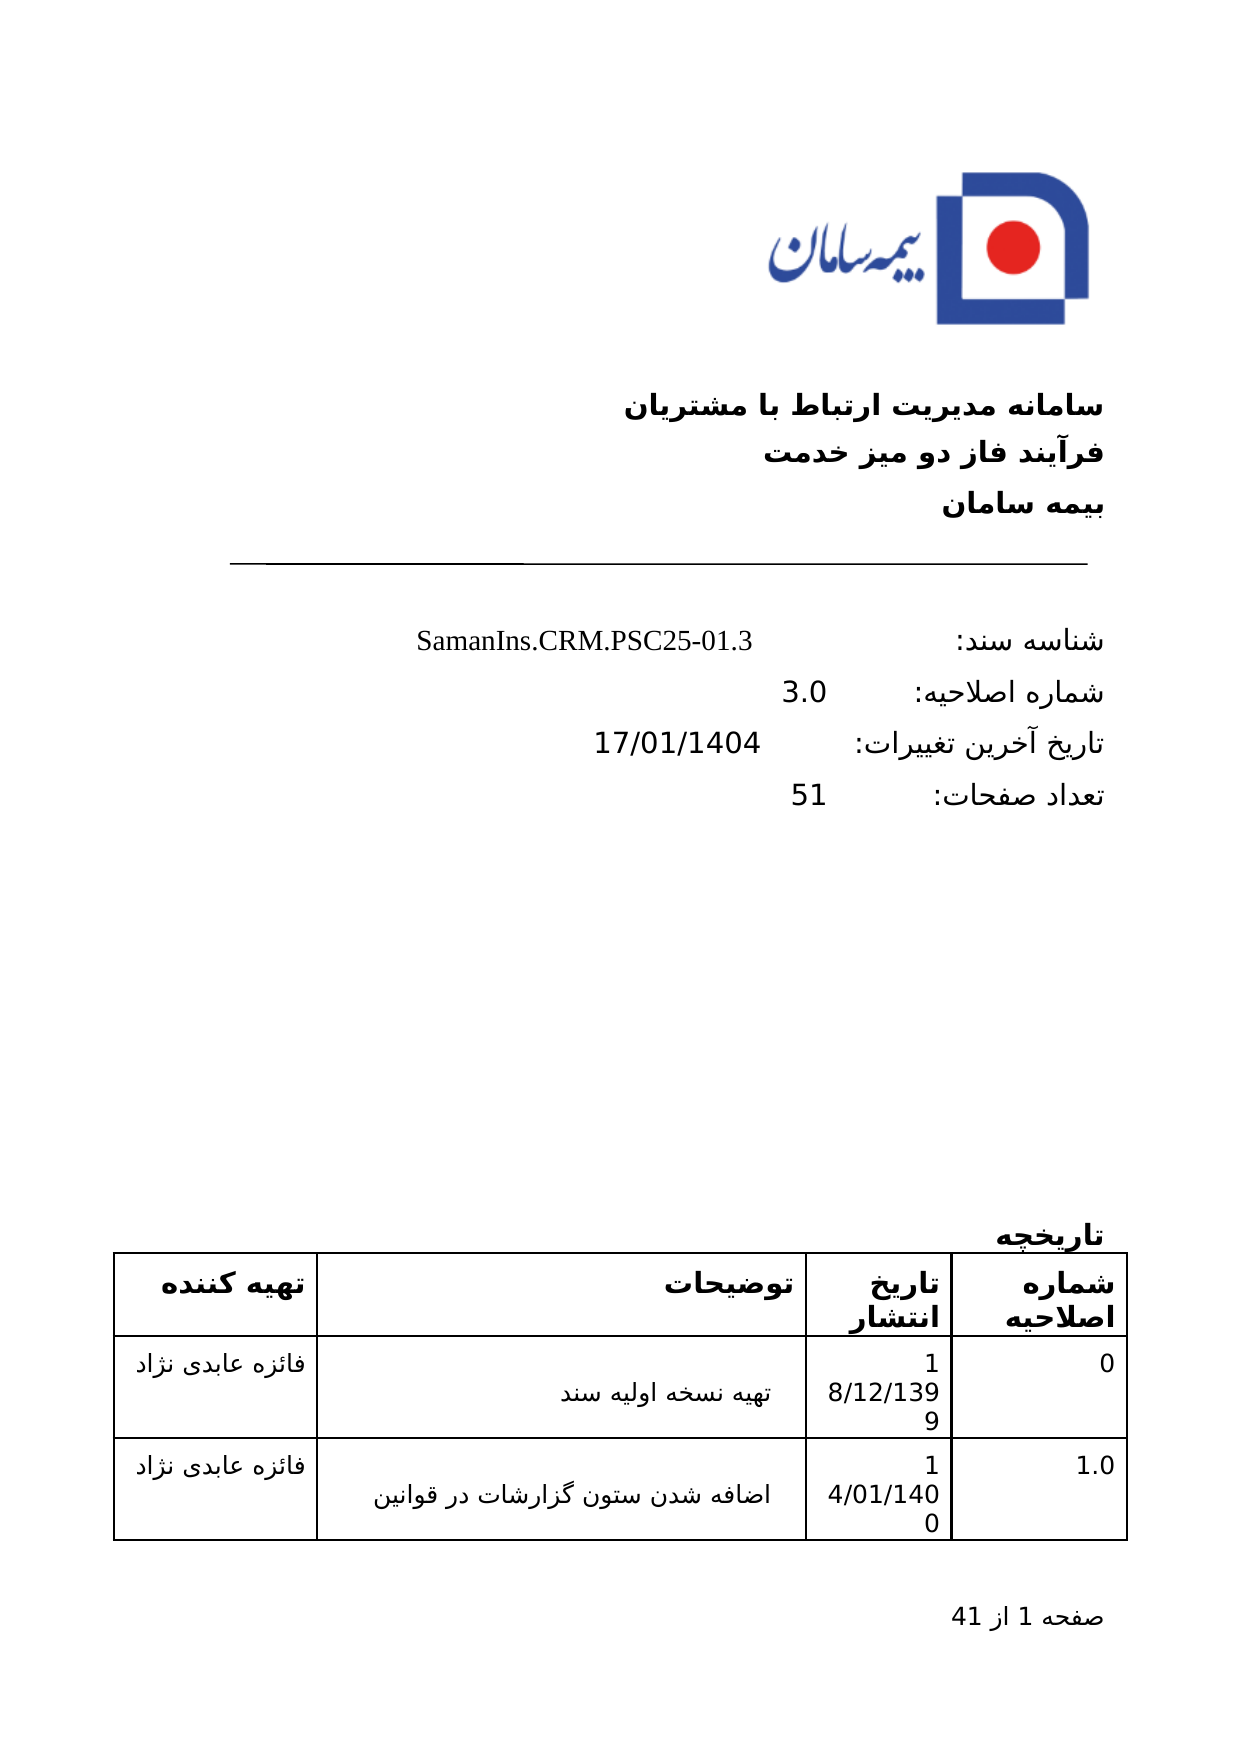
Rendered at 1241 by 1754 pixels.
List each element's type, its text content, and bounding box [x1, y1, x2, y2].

text تعداد صفحات: 51 [112, 778, 1105, 812]
table_header تاریخ انتشار [807, 1254, 950, 1334]
text بیمه سامان [112, 486, 1105, 520]
table_cell 0 [953, 1337, 1126, 1437]
table_cell فائزه عابدی نژاد [115, 1337, 316, 1437]
table_cell 1.0 [953, 1439, 1126, 1539]
table_header توضیحات [318, 1254, 805, 1334]
text تاریخچه [112, 1218, 1105, 1252]
text شماره اصلاحیه: 3.0 [112, 675, 1105, 709]
table_cell 18/12/1399 [807, 1337, 950, 1437]
picture [748, 167, 1099, 329]
table_cell تهیه نسخه اولیه سند [318, 1337, 805, 1437]
text تاریخ آخرین تغییرات: 17/01/1404 [112, 727, 1105, 761]
text شناسه سند: SamanIns.CRM.PSC25-01.3 [112, 623, 1105, 657]
table_header تهیه کننده [115, 1254, 316, 1334]
text سامانه مدیریت ارتباط با مشتریان [112, 388, 1105, 422]
text فرآیند فاز دو میز خدمت [112, 435, 1105, 469]
table_cell 14/01/1400 [807, 1439, 950, 1539]
table_cell فائزه عابدی نژاد [115, 1439, 316, 1539]
table_cell اضافه شدن ستون گزارشات در قوانین [318, 1439, 805, 1539]
table_header شماره اصلاحیه [953, 1254, 1126, 1334]
